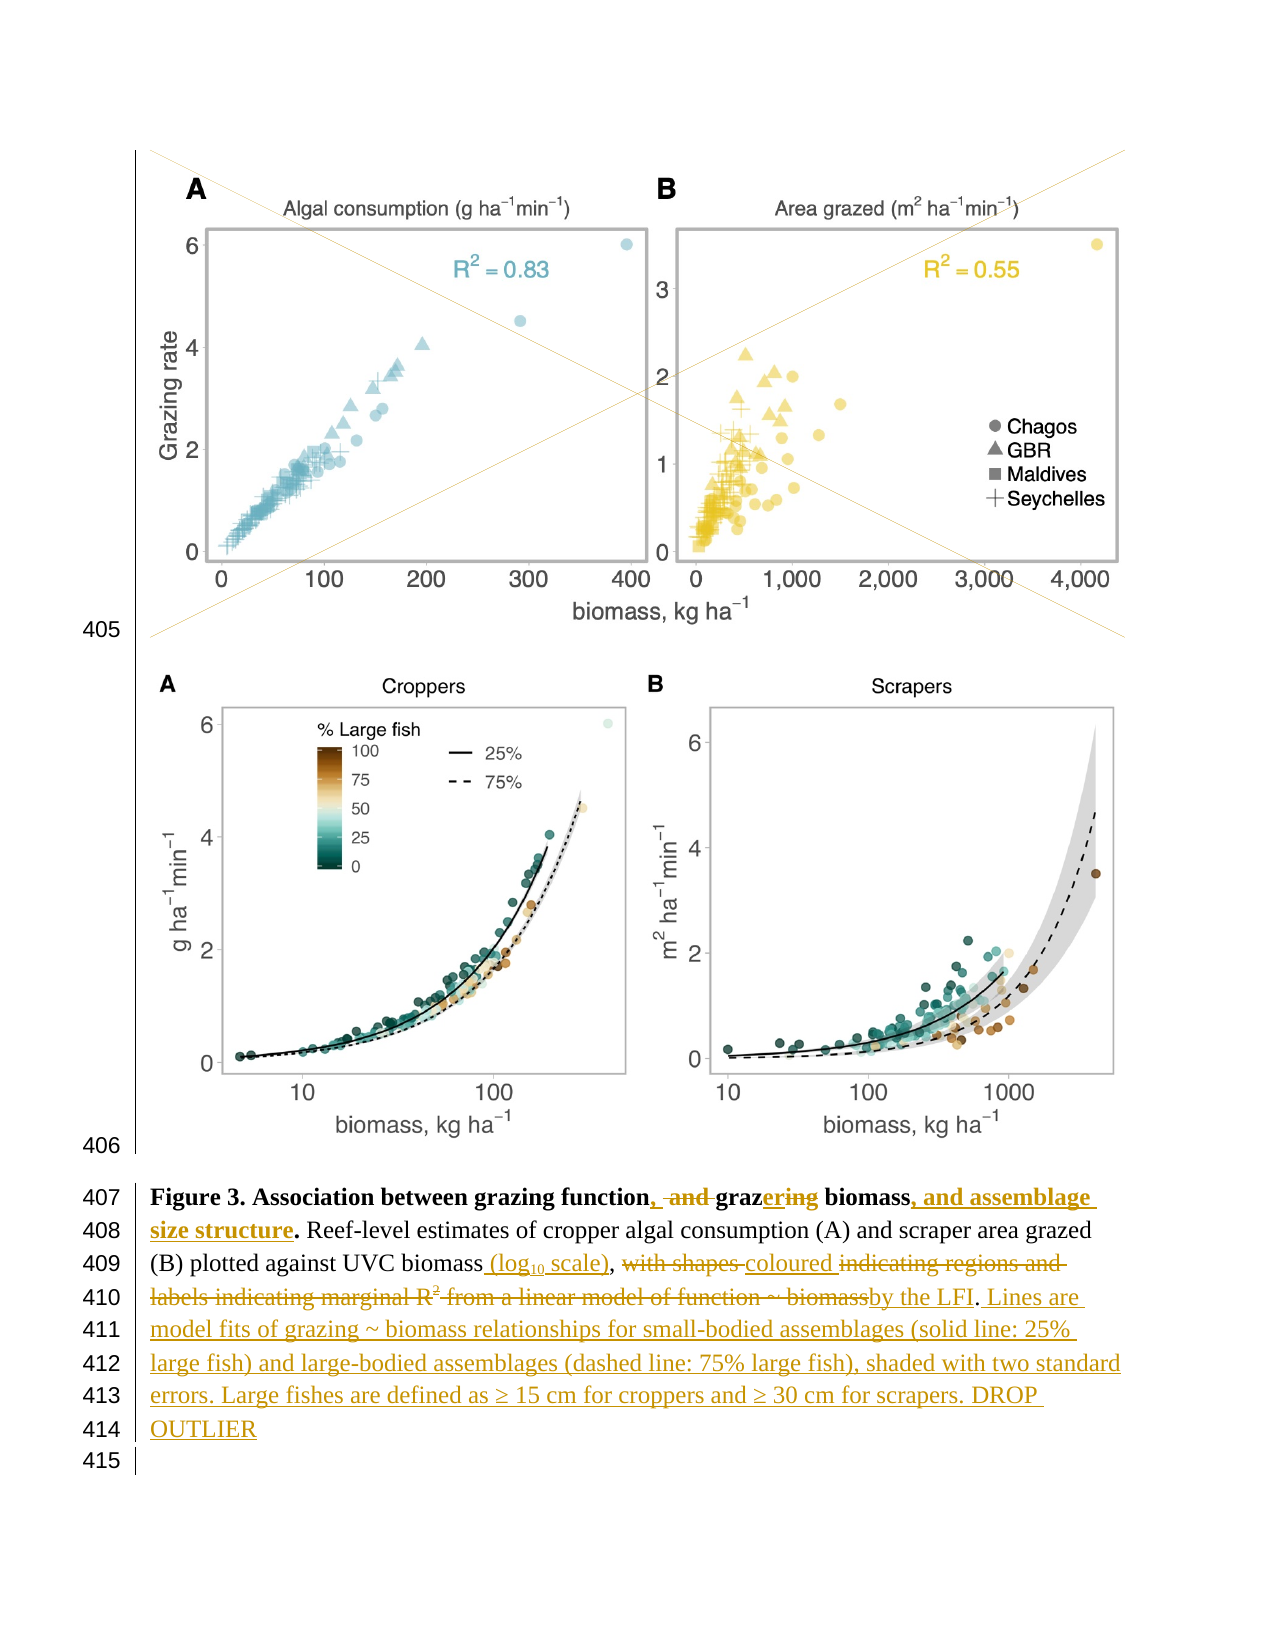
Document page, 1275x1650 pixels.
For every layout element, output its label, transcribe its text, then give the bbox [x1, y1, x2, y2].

text Figure 3. Association between grazing functiongraz biomass. Reef-level estimates of cropper algal consumption (A) and scraper area grazed (B) plotted against UVC biomass, . [150, 1182, 1125, 1442]
picture [150, 151, 635, 636]
picture [153, 150, 1122, 393]
picture [152, 395, 1123, 638]
picture [150, 666, 1125, 1154]
picture [640, 151, 1125, 636]
